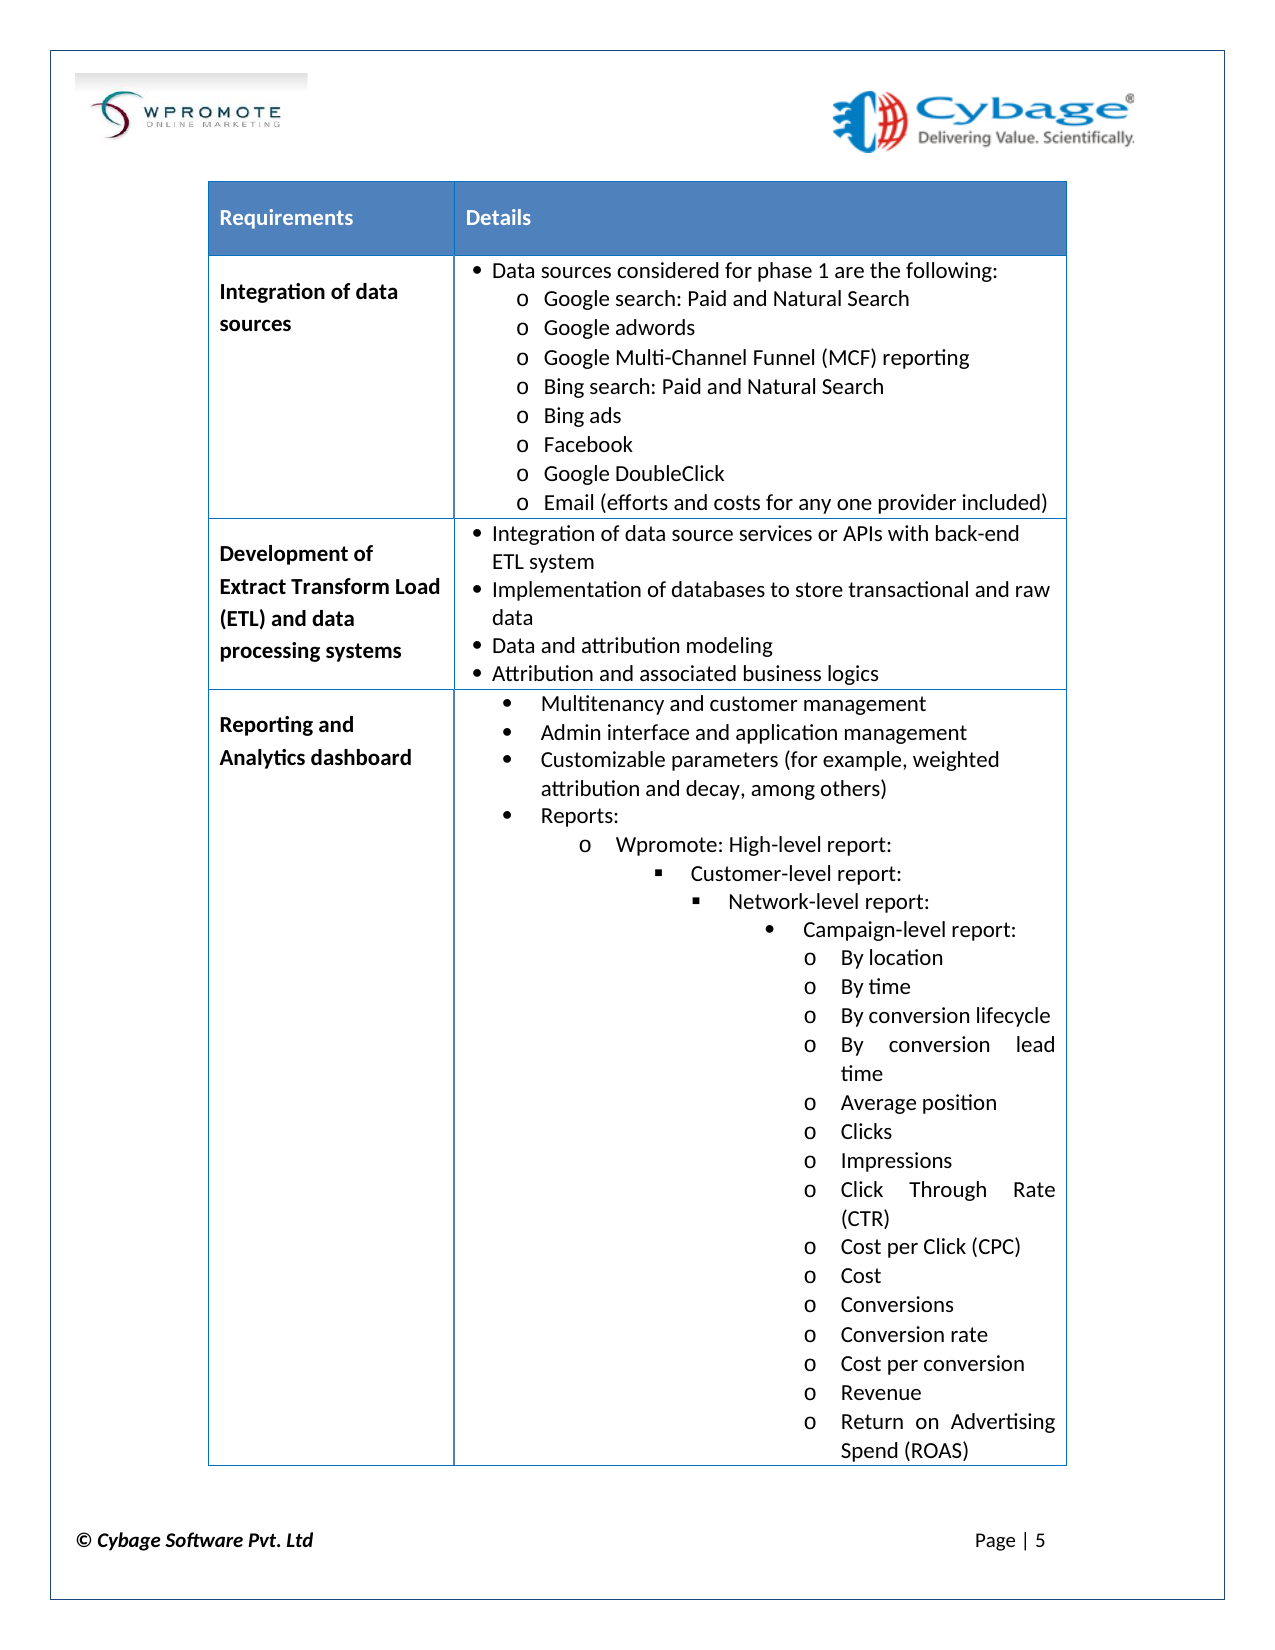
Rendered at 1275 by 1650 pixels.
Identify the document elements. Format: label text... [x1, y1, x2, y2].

table_header Requirements [209, 182, 454, 255]
table_cell Integration of data sources [209, 256, 453, 518]
table_cell Data sources considered for phase 1 are the following: Google search: Paid and Natural Search Google adwords Google Multi-Channel Funnel (MCF) reporting Bing search: Paid and Natural Search Bing ads Facebook Google DoubleClick Email (efforts and costs for any one provider included) [455, 256, 1066, 518]
table_cell Reporting and Analytics dashboard [209, 690, 453, 1464]
table_cell Development of Extract Transform Load (ETL) and data processing systems [209, 519, 454, 688]
table_header Details [455, 182, 1066, 255]
table_cell Multitenancy and customer management Admin interface and application management Customizable parameters (for example, weighted attribution and decay, among others) Reports: Wpromote: High-level report: Customer-level report: Network-level report: Campaign-level report: By location By time By conversion lifecycle By conversion lead time Average position Clicks Impressions Click Through Rate (CTR) Cost per Click (CPC) Cost Conversions Conversion rate Cost per conversion Revenue Return on Advertising Spend (ROAS) [455, 690, 1066, 1464]
table_cell Integration of data source services or APIs with back-end ETL system Implementation of databases to store transactional and raw data Data and attribution modeling Attribution and associated business logics [455, 519, 1066, 688]
picture [75, 73, 308, 153]
picture [832, 91, 1135, 153]
